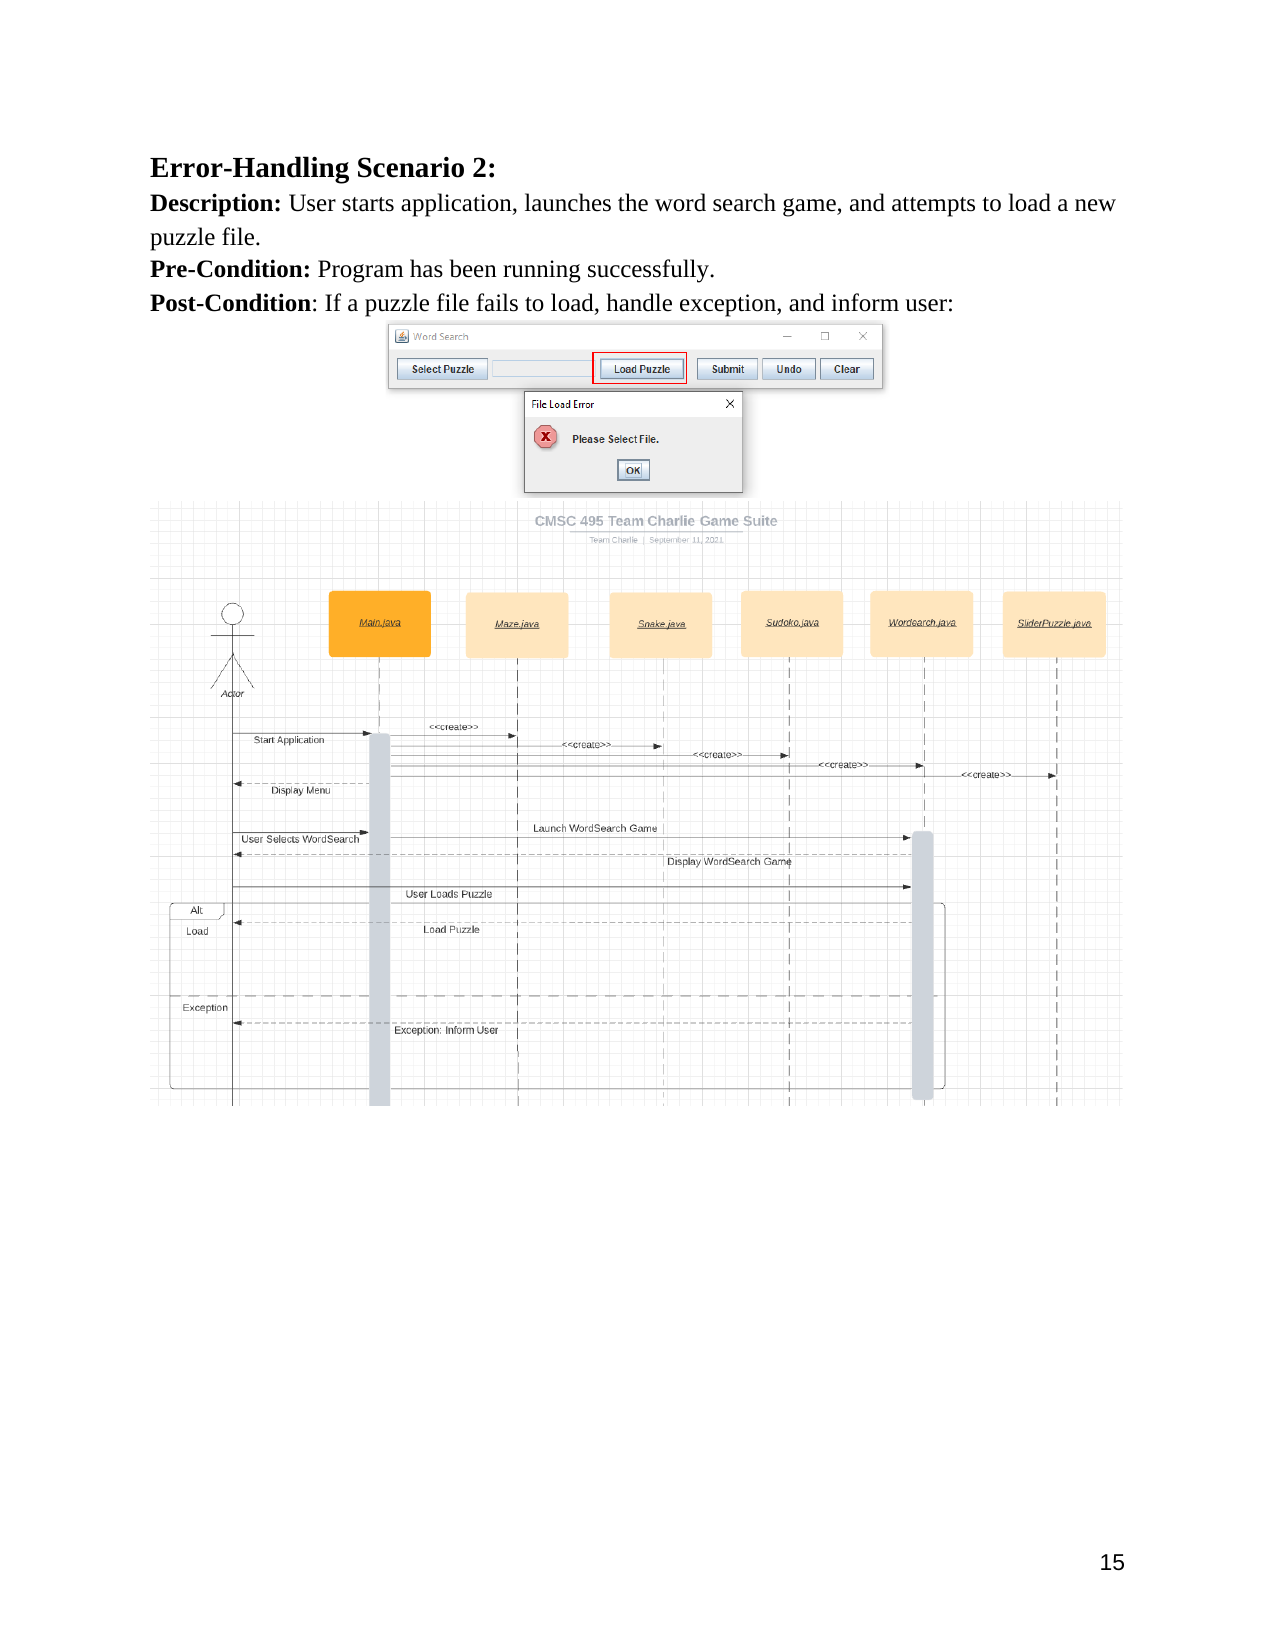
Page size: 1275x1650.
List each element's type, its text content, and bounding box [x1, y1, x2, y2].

text Post-Condition: If a puzzle file fails to load, handle exception, and inform user: [150, 288, 1125, 316]
text Error-Handling Scenario 2: [150, 150, 1125, 183]
text Pre-Condition: Program has been running successfully. [150, 254, 1125, 283]
picture [385, 320, 890, 498]
picture [150, 501, 1123, 1106]
text Description: User starts application, launches the word search game, and attempts to load a new puzzle file. [150, 188, 1125, 250]
